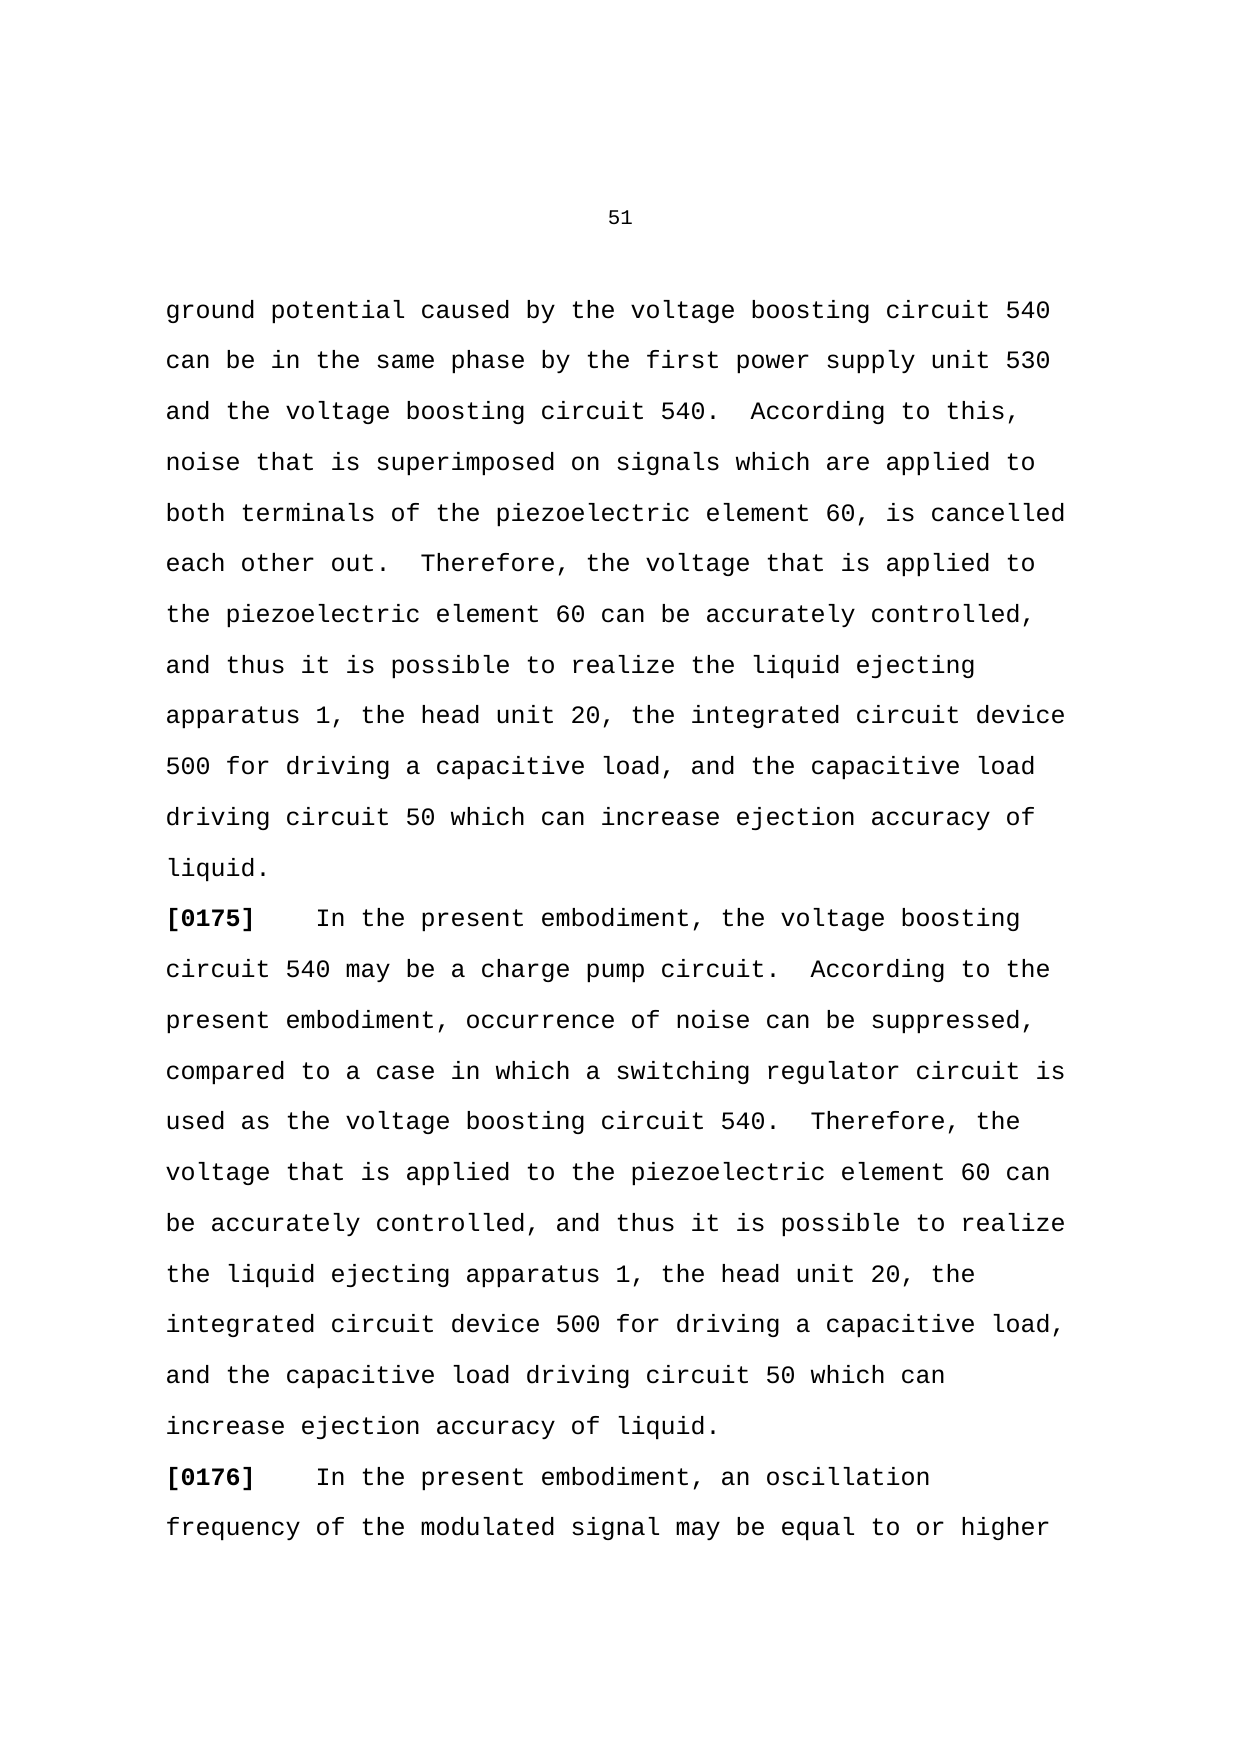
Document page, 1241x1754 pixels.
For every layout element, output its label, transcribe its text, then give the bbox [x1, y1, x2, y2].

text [165, 1444, 1075, 1546]
text [0175] In the present embodiment, the voltage boosting circuit 540 may be a charge pump circuit. According to the present embodiment, occurrence of noise can be suppressed, compared to a case in which a switching regulator circuit is used as the voltage boosting circuit 540. Therefore, the voltage that is applied to the piezoelectric element 60 can be accurately controlled, and thus it is possible to realize the liquid ejecting apparatus 1, the head unit 20, the integrated circuit device 500 for driving a capacitive load, and the capacitive load driving circuit 50 which can increase ejection accuracy of liquid. [165, 886, 1075, 1444]
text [165, 278, 1075, 886]
